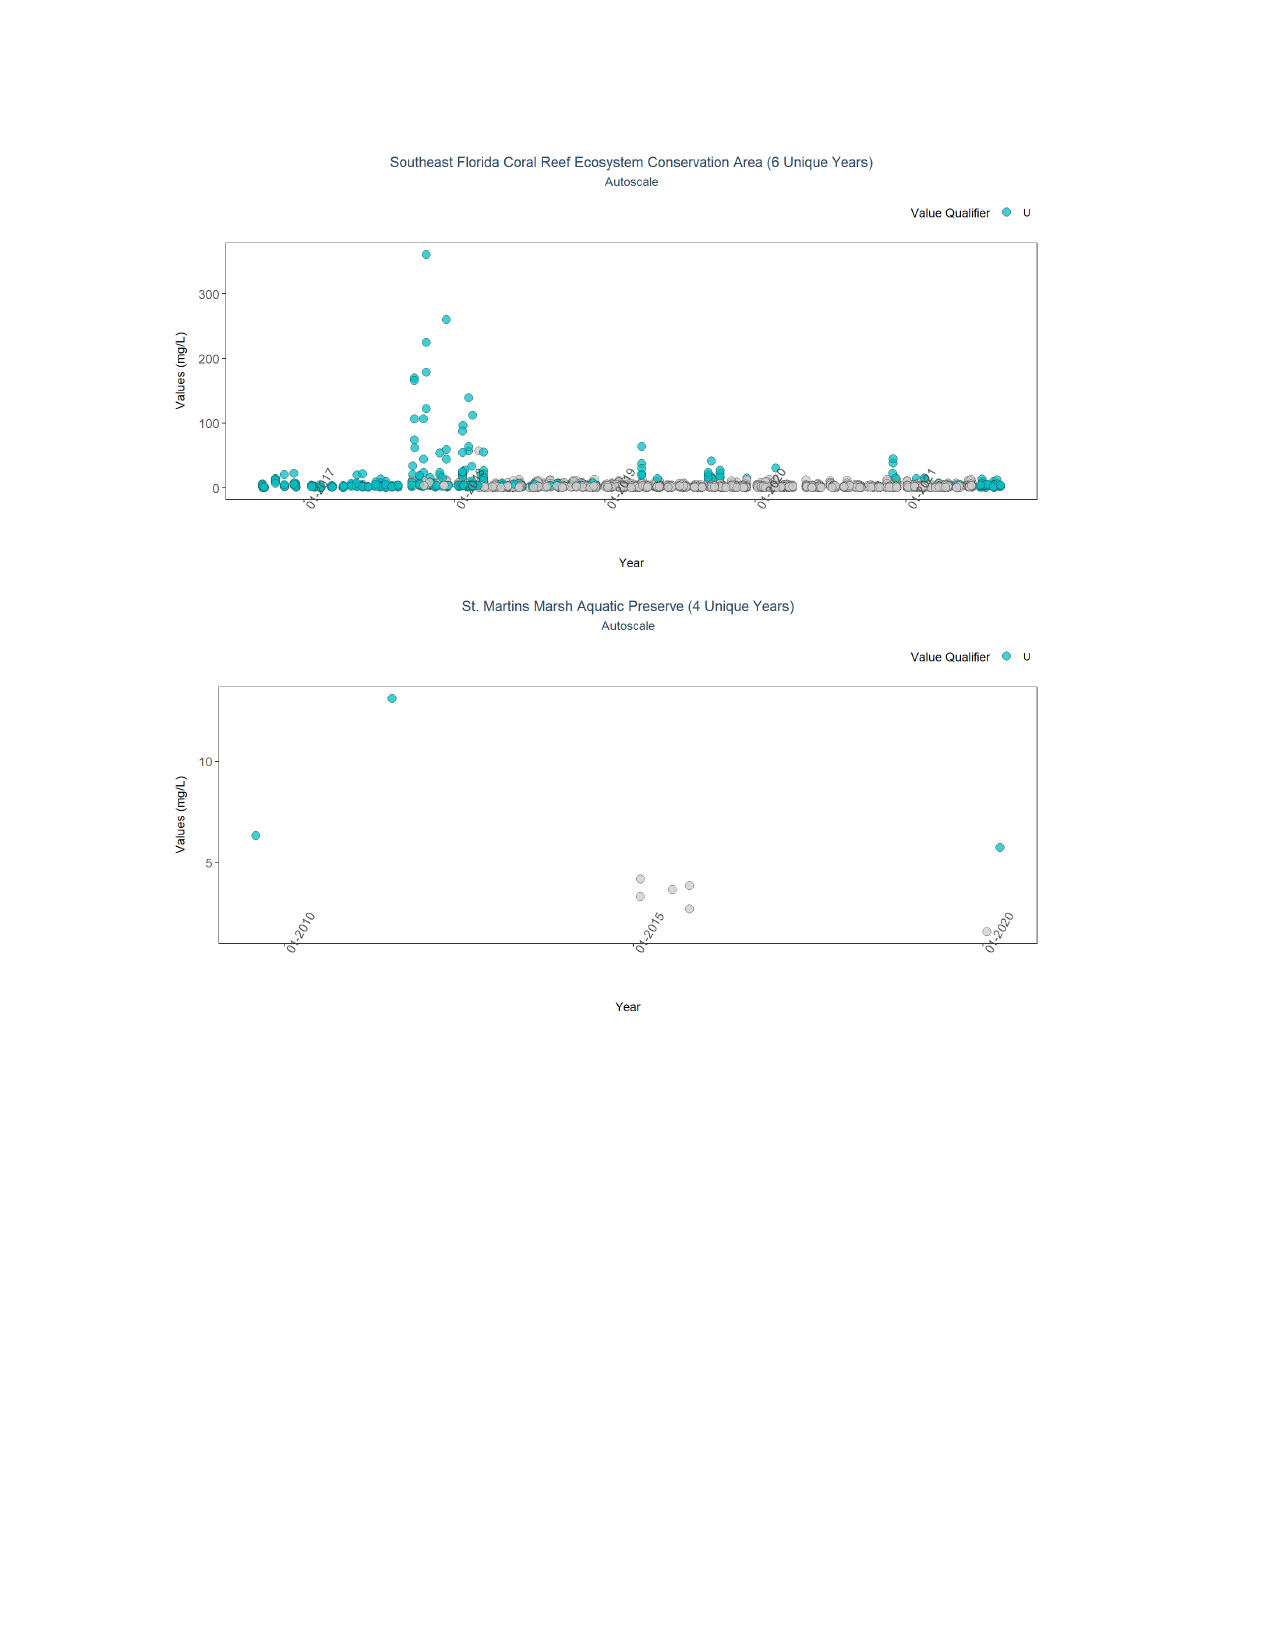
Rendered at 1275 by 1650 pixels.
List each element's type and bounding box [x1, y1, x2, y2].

picture [168, 593, 1044, 1032]
picture [168, 150, 1044, 588]
